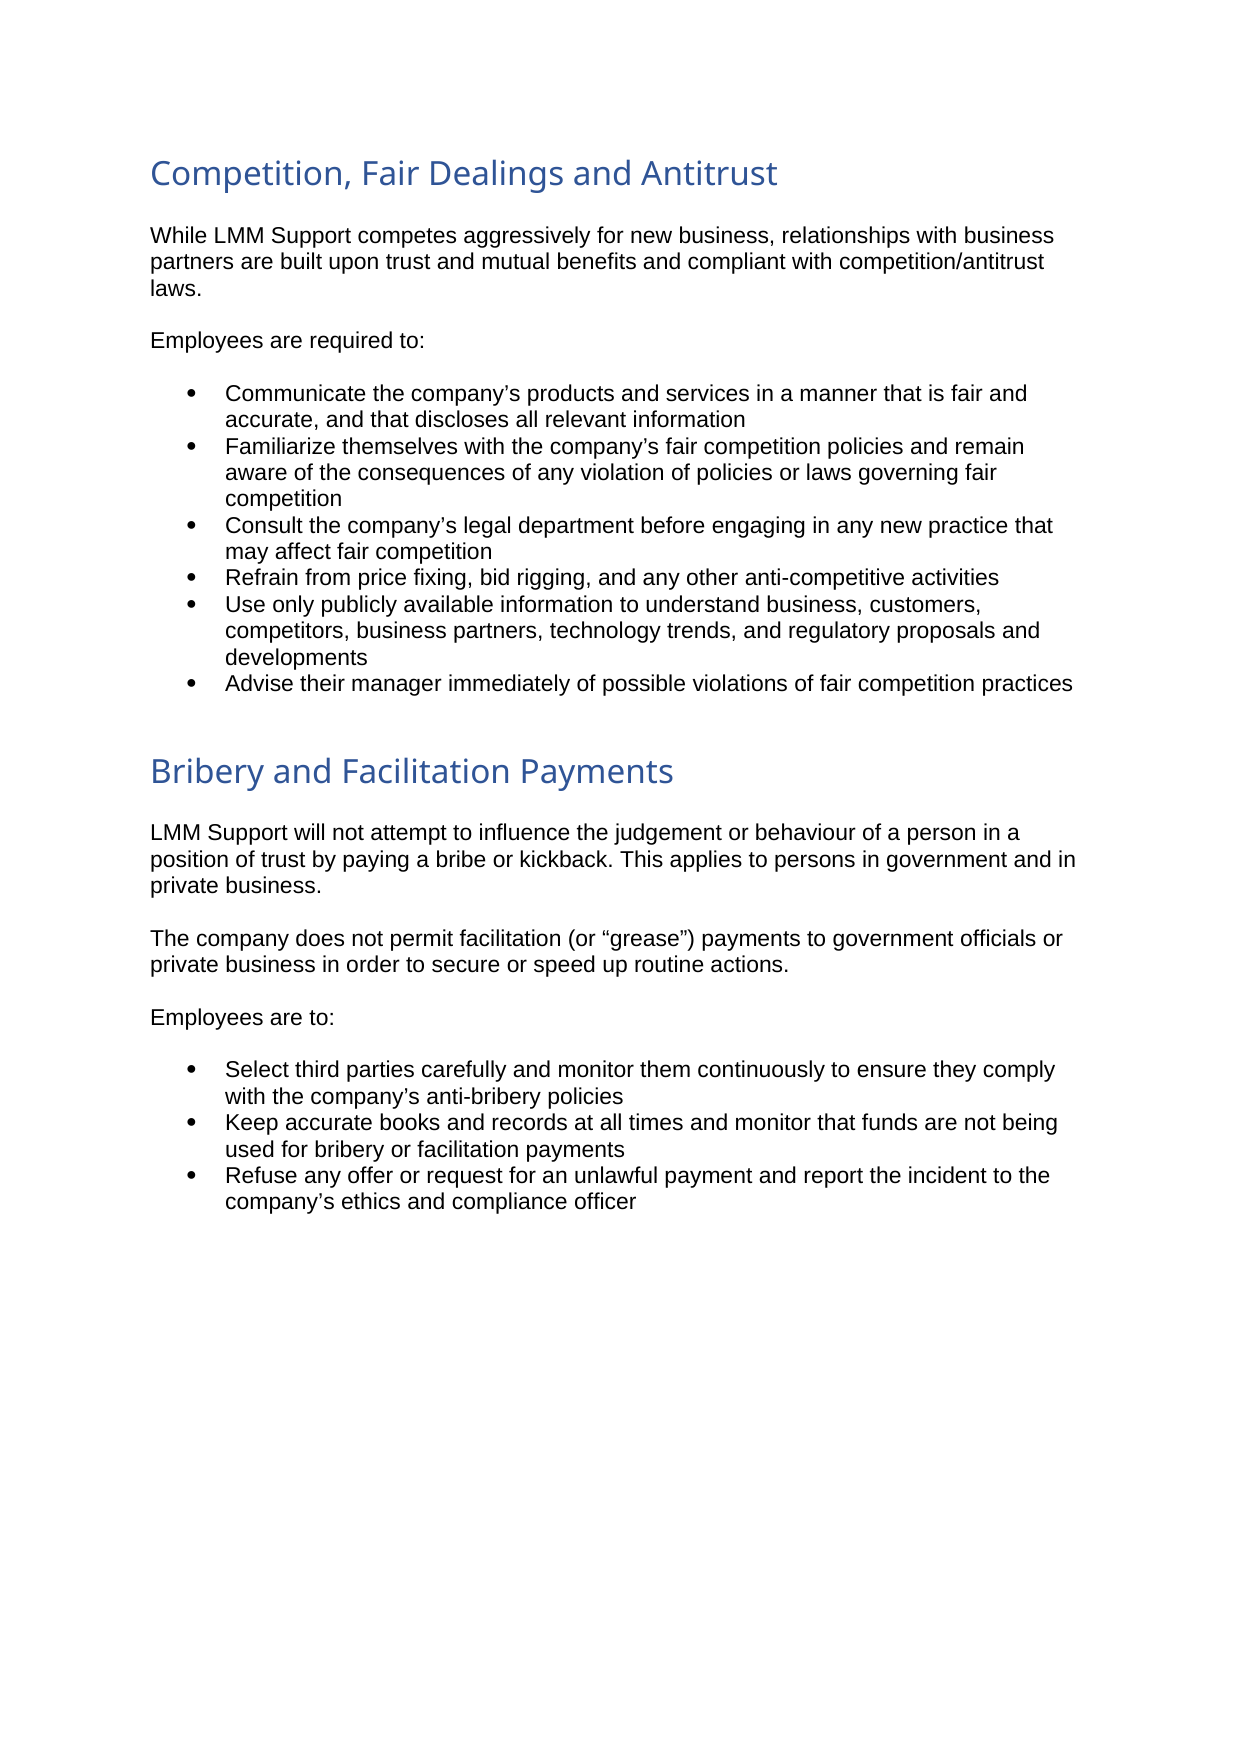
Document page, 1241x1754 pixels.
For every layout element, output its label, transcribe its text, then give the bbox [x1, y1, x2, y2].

list Refuse any offer or request for an unlawful payment and report the incident to the company’s ethics and compliance officer [187, 1162, 1090, 1214]
text LMM Support will not attempt to influence the judgement or behaviour of a person in a position of trust by paying a bribe or kickback. This applies to persons in government and in private business. [150, 819, 1090, 898]
list Consult the company’s legal department before engaging in any new practice that may affect fair competition [187, 512, 1090, 564]
list Refrain from price fixing, bid rigging, and any other anti-competitive activities [187, 564, 1090, 591]
subtitle Competition, Fair Dealings and Antitrust [150, 150, 1090, 195]
text While LMM Support competes aggressively for new business, relationships with business partners are built upon trust and mutual benefits and compliant with competition/antitrust laws. [150, 222, 1090, 301]
subtitle Bribery and Facilitation Payments [150, 747, 1090, 793]
list Advise their manager immediately of possible violations of fair competition practices [187, 670, 1090, 696]
list Familiarize themselves with the company’s fair competition policies and remain aware of the consequences of any violation of policies or laws governing fair competition [187, 433, 1090, 512]
text Employees are to: [150, 1004, 1090, 1030]
text Employees are required to: [150, 327, 1090, 353]
list Select third parties carefully and monitor them continuously to ensure they comply with the company’s anti-bribery policies [187, 1056, 1090, 1109]
list Communicate the company’s products and services in a manner that is fair and accurate, and that discloses all relevant information [187, 380, 1090, 433]
list Use only publicly available information to understand business, customers, competitors, business partners, technology trends, and regulatory proposals and developments [187, 591, 1090, 670]
list Keep accurate books and records at all times and monitor that funds are not being used for bribery or facilitation payments [187, 1109, 1090, 1162]
text The company does not permit facilitation (or “grease”) payments to government officials or private business in order to secure or speed up routine actions. [150, 925, 1090, 977]
